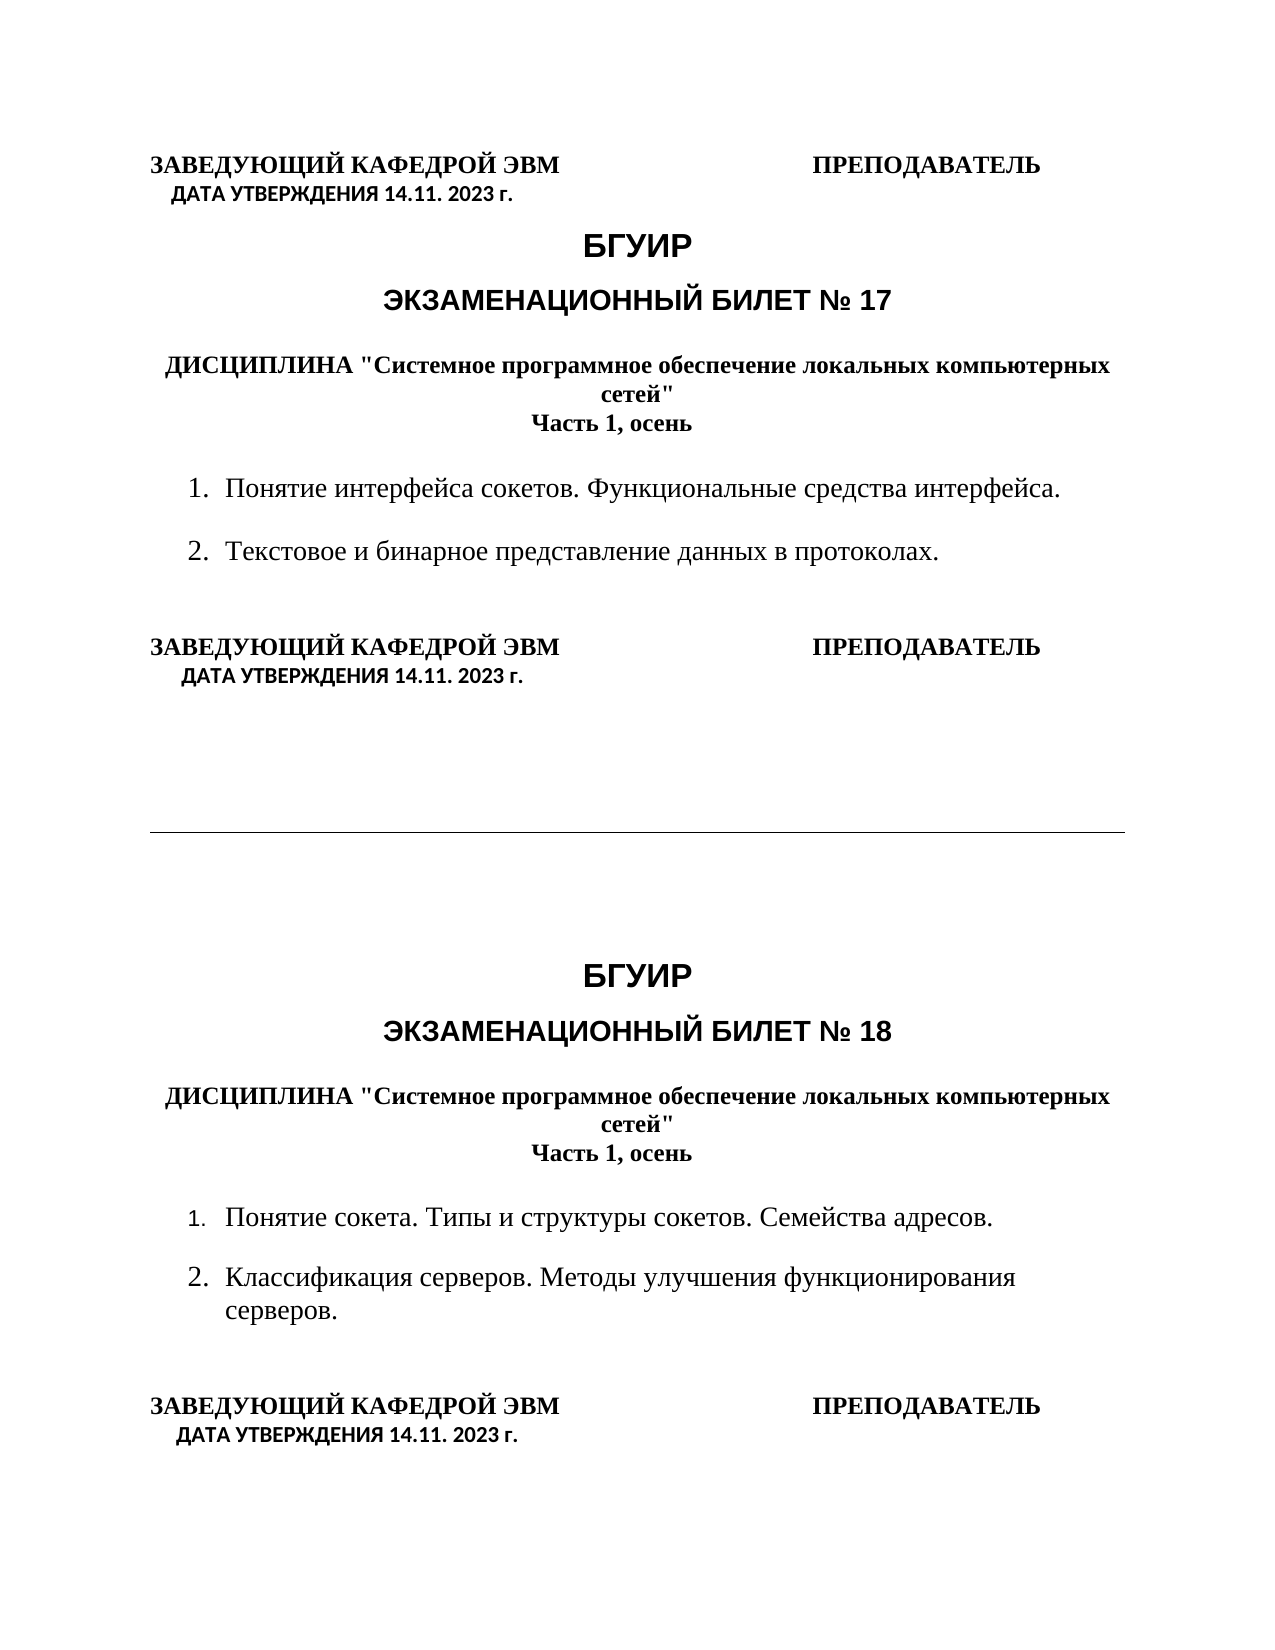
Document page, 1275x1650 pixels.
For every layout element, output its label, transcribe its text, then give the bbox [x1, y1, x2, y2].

subtitle ЗАВЕДУЮЩИЙ КАФЕДРОЙ ЭВМ ПРЕПОДАВАТЕЛЬ [150, 632, 1125, 661]
list Классификация серверов. Методы улучшения функционирования серверов. [187, 1259, 1125, 1325]
text ДАТА УТВЕРЖДЕНИЯ 14.11. 2023 г. [150, 179, 1125, 207]
text Часть 1, осень [150, 1138, 1125, 1167]
text БГУИР [150, 956, 1125, 994]
text БГУИР [150, 226, 1125, 264]
list Понятие интерфейса сокетов. Функциональные средства интерфейса. [187, 470, 1125, 504]
subtitle ЗАВЕДУЮЩИЙ КАФЕДРОЙ ЭВМ ПРЕПОДАВАТЕЛЬ [150, 1391, 1125, 1420]
text ДАТА УТВЕРЖДЕНИЯ 14.11. 2023 г. [150, 1420, 1125, 1448]
text ДИСЦИПЛИНА "Системное программное обеспечение локальных компьютерных сетей" [150, 1081, 1125, 1138]
text ЭКЗАМЕНАЦИОННЫЙ БИЛЕТ № 18 [150, 1014, 1125, 1047]
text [150, 350, 1125, 408]
text ДАТА УТВЕРЖДЕНИЯ 14.11. 2023 г. [150, 661, 1125, 689]
list Текстовое и бинарное представление данных в протоколах. [187, 533, 1125, 566]
list Понятие сокета. Типы и структуры сокетов. Семейства адресов. [187, 1201, 1125, 1233]
text Часть 1, осень [150, 408, 1125, 437]
subtitle ЗАВЕДУЮЩИЙ КАФЕДРОЙ ЭВМ ПРЕПОДАВАТЕЛЬ [150, 150, 1125, 179]
text ЭКЗАМЕНАЦИОННЫЙ БИЛЕТ № 17 [150, 283, 1125, 317]
